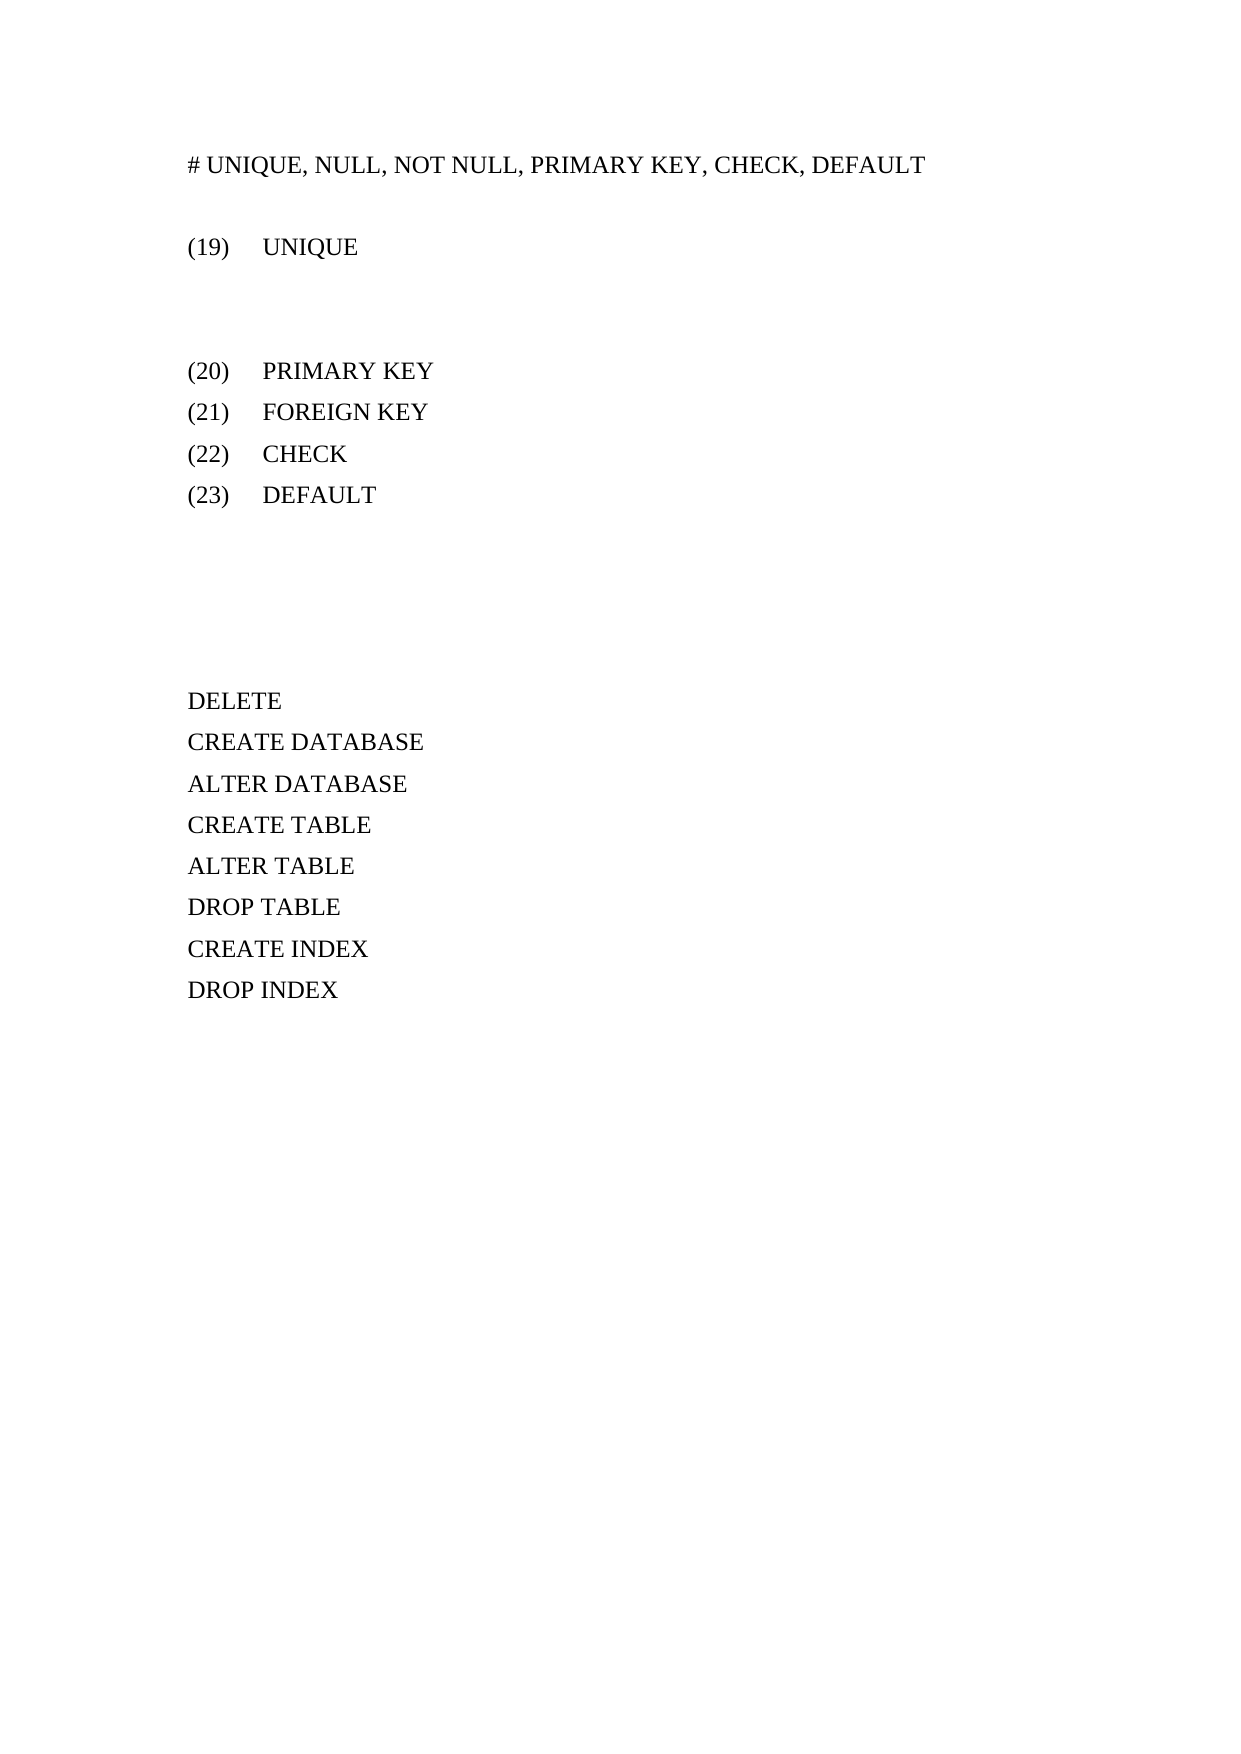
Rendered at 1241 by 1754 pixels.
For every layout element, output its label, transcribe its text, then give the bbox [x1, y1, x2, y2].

text DROP INDEX [187, 975, 1053, 1004]
text DROP TABLE [187, 892, 1053, 921]
list UNIQUE [187, 232, 1053, 261]
text DELETE [187, 686, 1053, 715]
text ALTER TABLE [187, 851, 1053, 880]
text ALTER DATABASE [187, 769, 1053, 797]
text CREATE INDEX [187, 934, 1053, 962]
list DEFAULT [187, 480, 1053, 509]
text CREATE TABLE [187, 810, 1053, 839]
text # UNIQUE, NULL, NOT NULL, PRIMARY KEY, CHECK, DEFAULT [187, 150, 1053, 179]
list FOREIGN KEY [187, 397, 1053, 426]
list CHECK [187, 439, 1053, 467]
text CREATE DATABASE [187, 727, 1053, 756]
list PRIMARY KEY [187, 356, 1053, 385]
